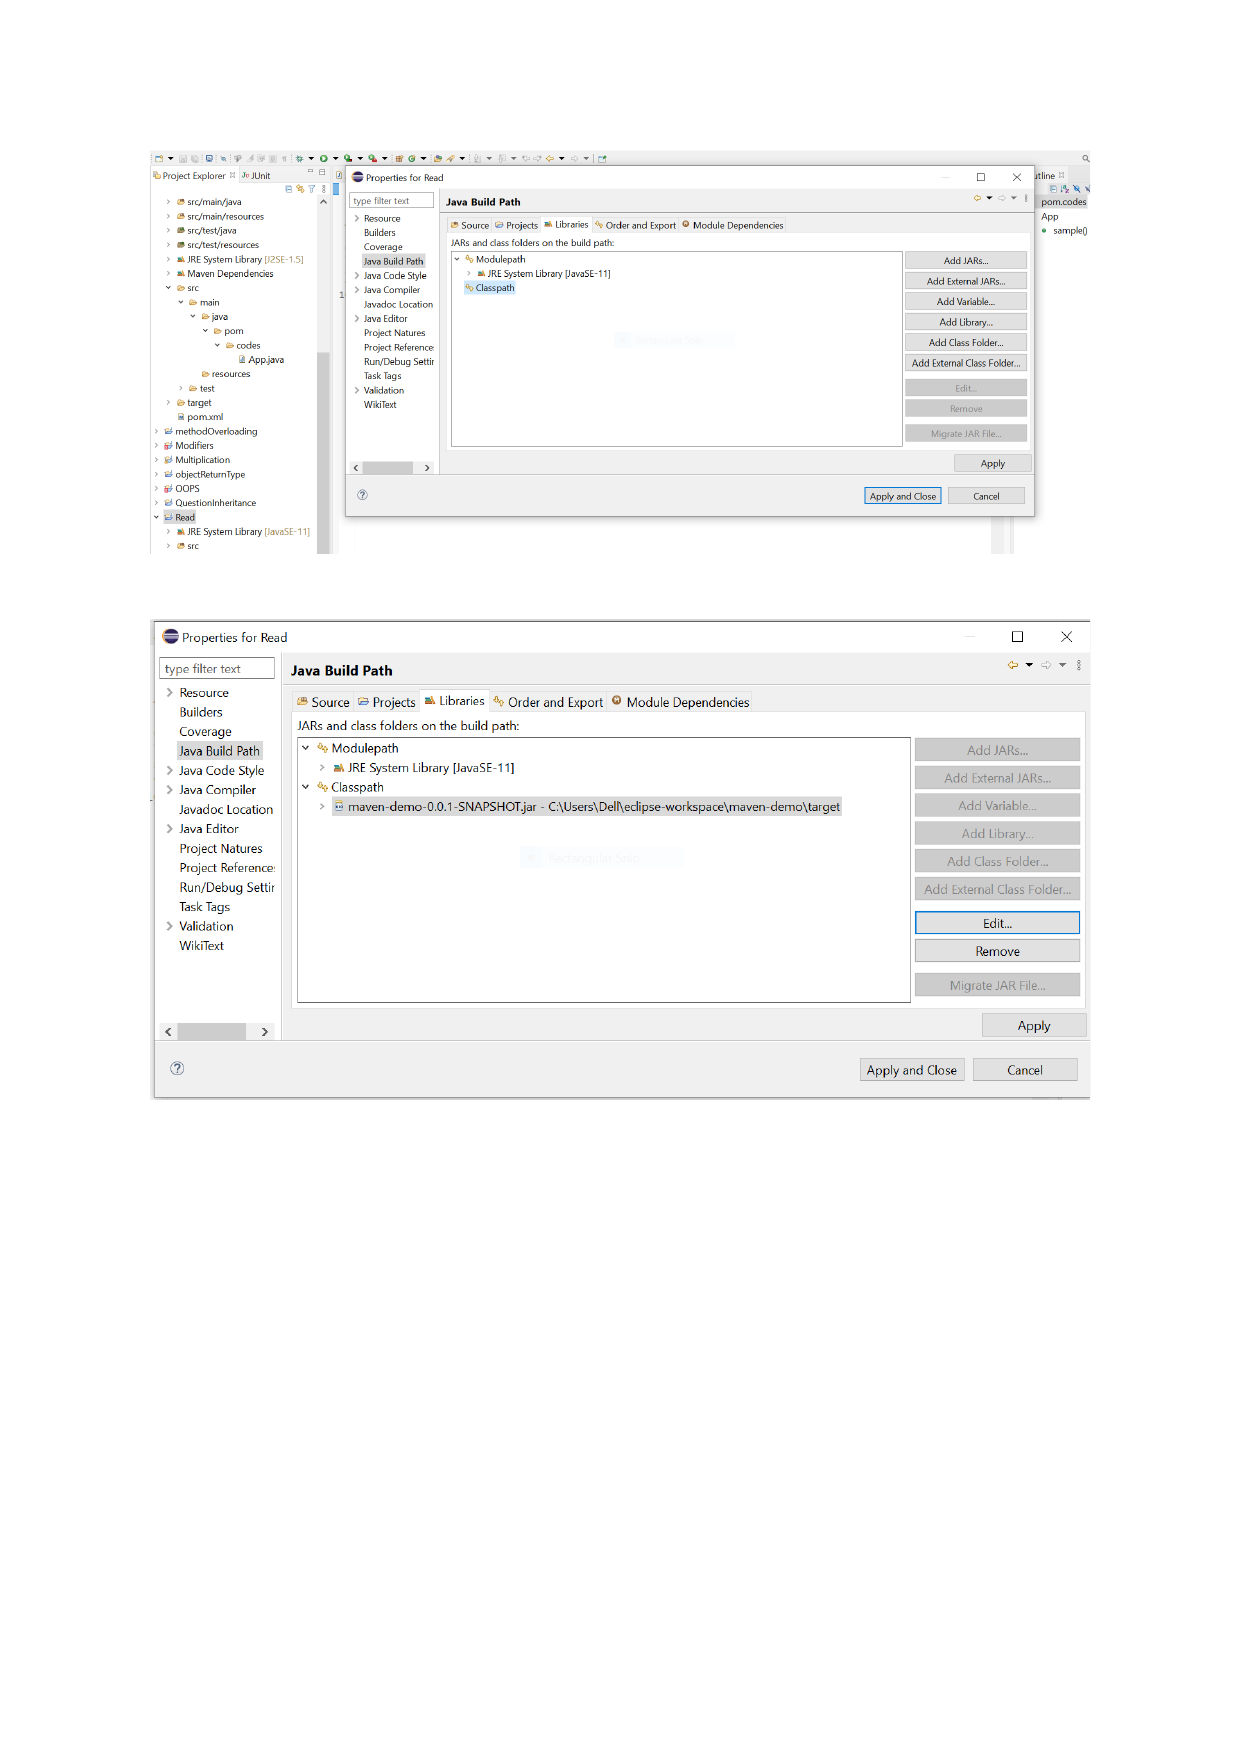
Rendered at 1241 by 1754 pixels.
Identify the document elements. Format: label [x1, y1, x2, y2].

picture [150, 619, 1091, 1100]
picture [150, 150, 1091, 554]
